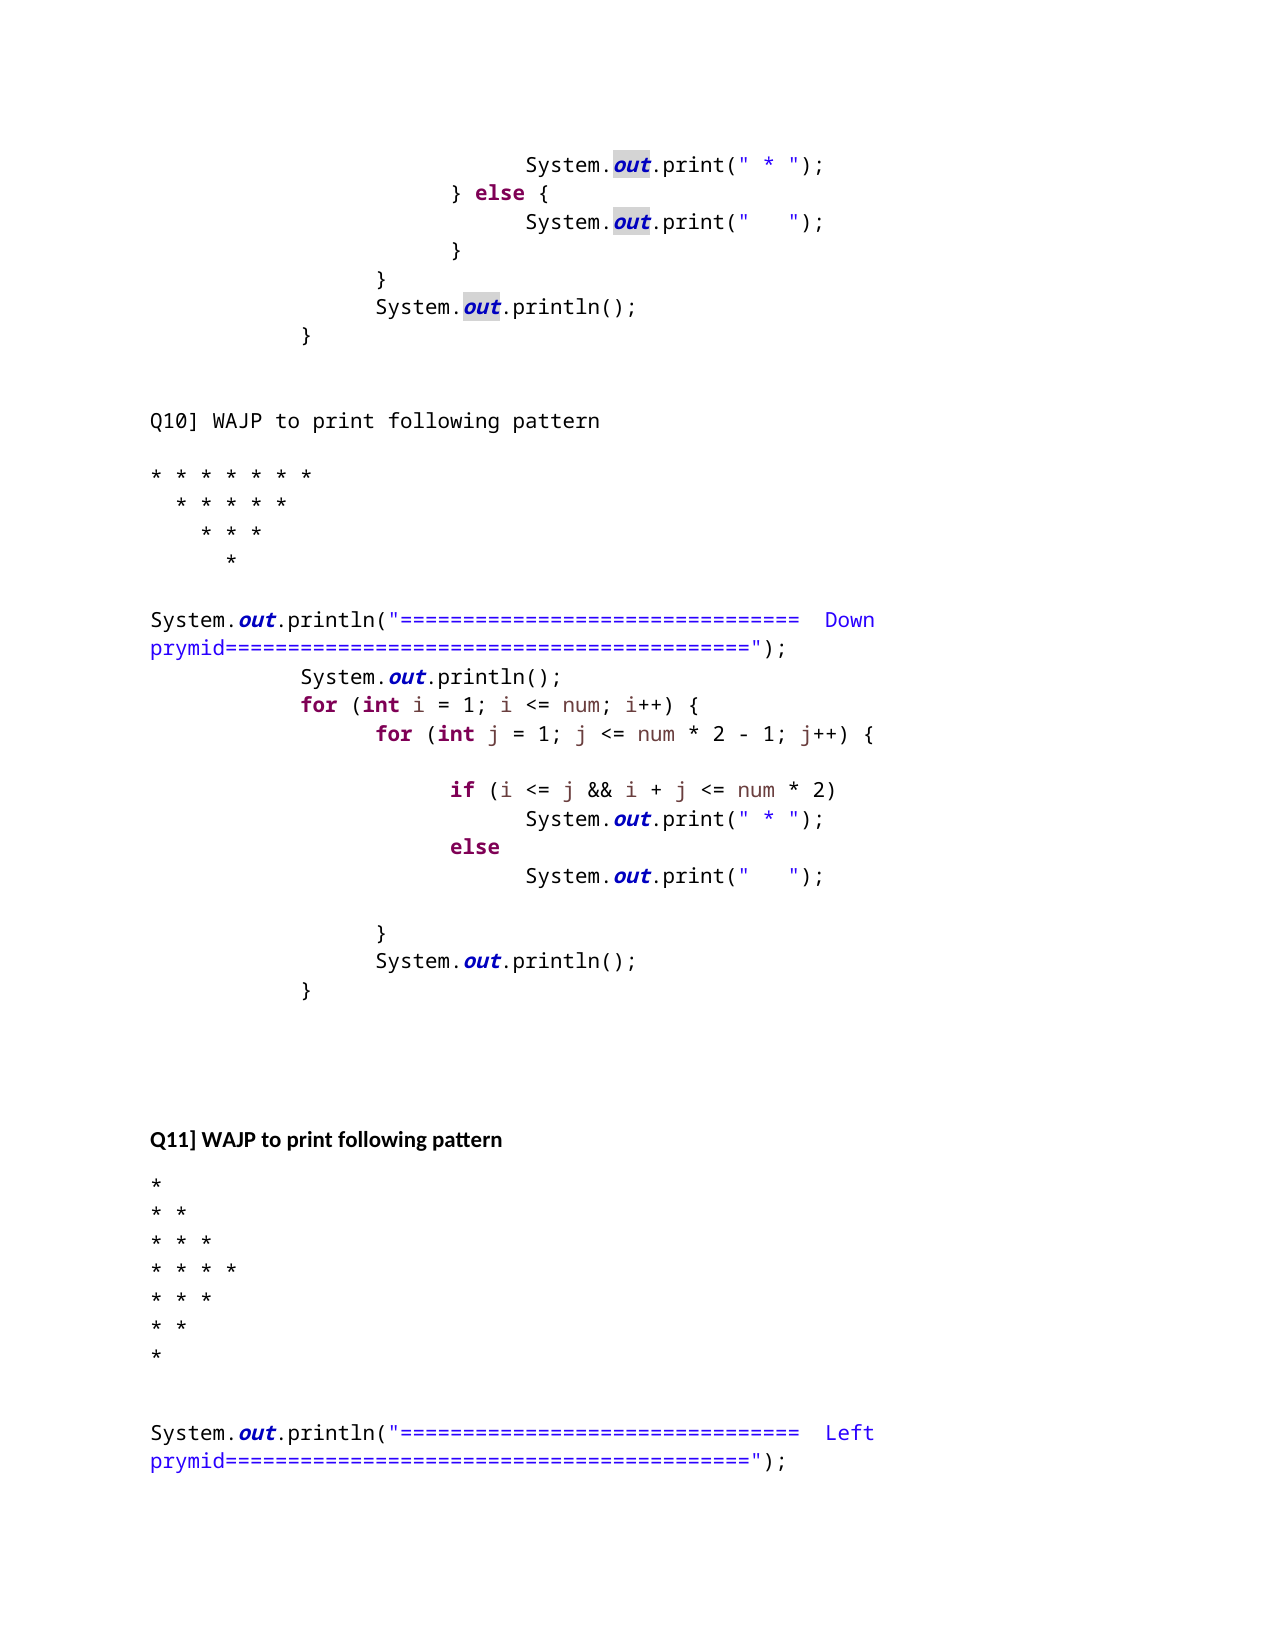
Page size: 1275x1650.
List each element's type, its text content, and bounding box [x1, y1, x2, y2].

text * * * * * [150, 491, 1125, 520]
text System.out.print(" * "); [650, 150, 1125, 178]
text * [150, 548, 1125, 577]
text * * * [150, 1286, 1125, 1314]
text for (int j = 1; j <= num * 2 - 1; j++) { [150, 719, 1125, 747]
text if (i <= j && i + j <= num * 2) [150, 776, 1125, 804]
text System.out.println("================================ Down prymid=========================================="); [150, 605, 1125, 662]
text * * [150, 1314, 1125, 1343]
text System.out.print(" * "); [150, 150, 613, 178]
text } [150, 235, 1125, 264]
text * * * [150, 1229, 1125, 1257]
text System.out.print(" "); [150, 861, 1125, 889]
text * * * * [150, 1257, 1125, 1286]
text } [150, 975, 1125, 1003]
text else [150, 832, 1125, 861]
text } else { [150, 178, 1125, 207]
text * * [150, 1201, 1125, 1229]
text * * * * * * * [150, 463, 1125, 491]
text System.out.println(); [150, 292, 463, 321]
text * [150, 1172, 1125, 1201]
text System.out.print(" "); [150, 207, 613, 235]
text Q11] WAJP to print following pattern [150, 1125, 1125, 1153]
text } [150, 321, 1125, 349]
text } [150, 918, 1125, 946]
text for (int i = 1; i <= num; i++) { [150, 690, 1125, 719]
text * [150, 1343, 1125, 1371]
text System.out.print(" * "); [150, 804, 1125, 832]
text System.out.println("================================ Left prymid=========================================="); [150, 1418, 1125, 1475]
text } [150, 264, 1125, 292]
text System.out.print(" "); [650, 207, 1125, 235]
text System.out.println(); [150, 662, 1125, 690]
text System.out.println(); [500, 292, 1125, 321]
text * * * [150, 520, 1125, 548]
text Q10] WAJP to print following pattern [150, 406, 1125, 434]
text System.out.println(); [150, 946, 1125, 975]
